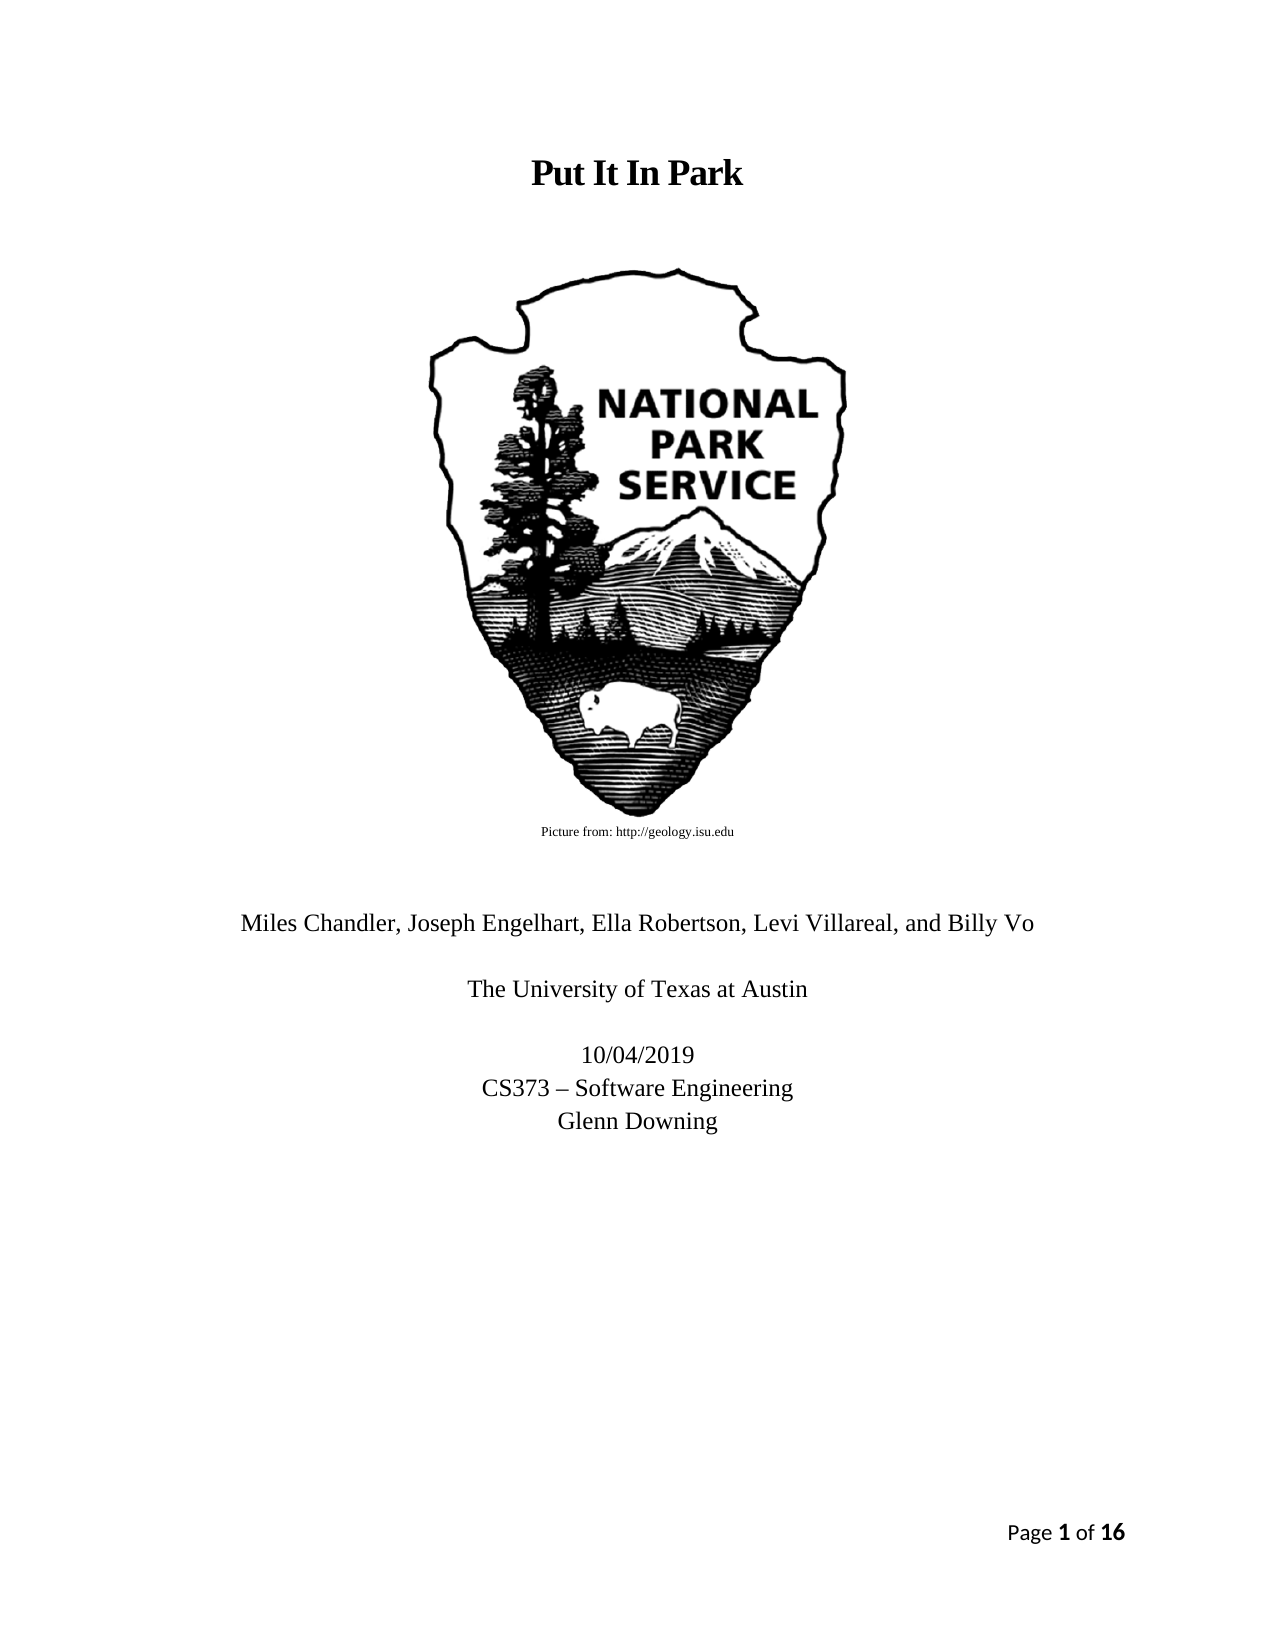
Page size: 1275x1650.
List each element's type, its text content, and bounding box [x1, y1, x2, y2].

title Put It In Park [150, 150, 1125, 193]
text 10/04/2019 [150, 1040, 1125, 1069]
text Miles Chandler, Joseph Engelhart, Ella Robertson, Levi Villareal, and Billy Vo [150, 908, 1125, 937]
text Glenn Downing [150, 1106, 1125, 1135]
picture [418, 265, 857, 820]
text Picture from: http://geology.isu.edu [150, 824, 1125, 840]
text The University of Texas at Austin [150, 974, 1125, 1003]
text CS373 – Software Engineering [150, 1073, 1125, 1102]
